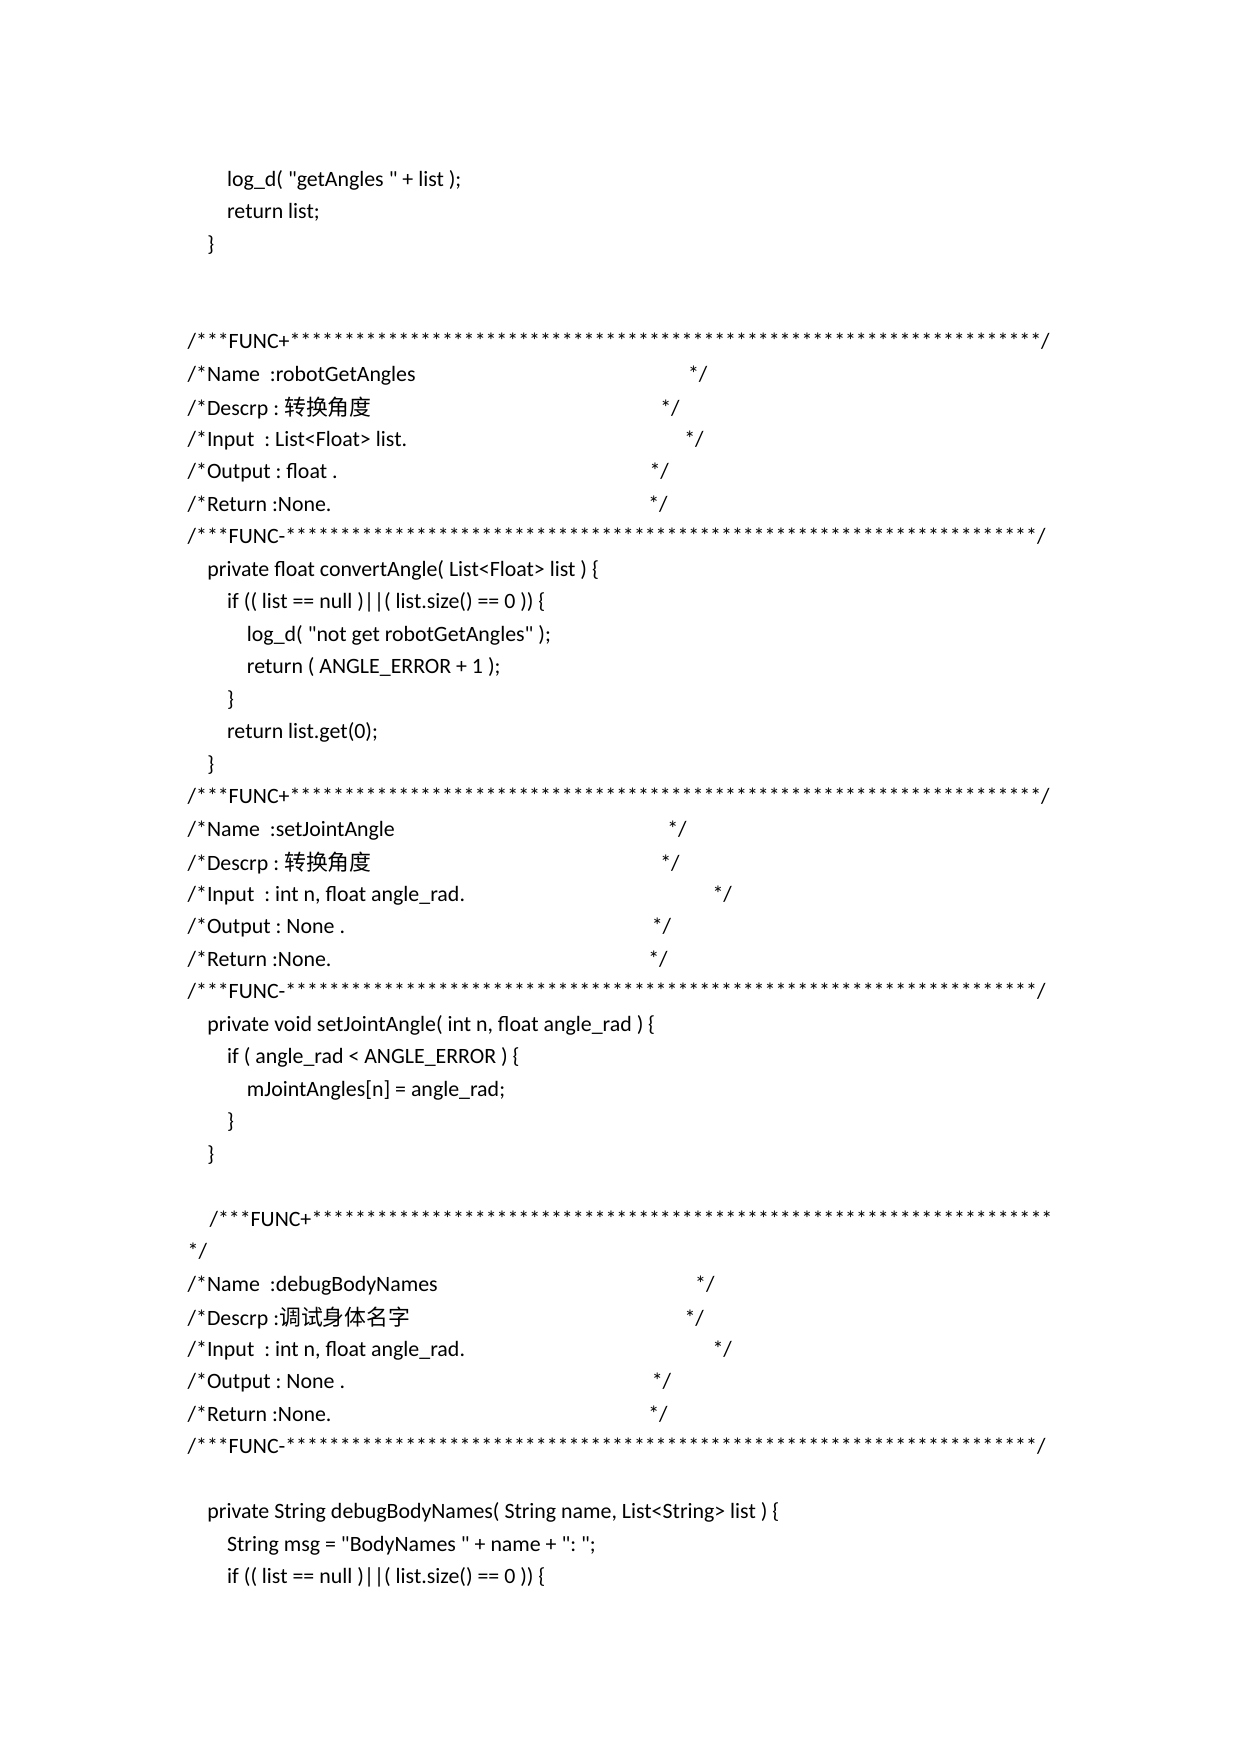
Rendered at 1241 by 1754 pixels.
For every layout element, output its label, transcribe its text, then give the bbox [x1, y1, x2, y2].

text /***FUNC-*********************************************************************/ [187, 519, 1053, 552]
text /*Name :setJointAngle */ [187, 812, 1053, 844]
text if (( list == null )||( list.size() == 0 )) { [187, 1559, 1053, 1592]
text /*Descrp : 转换角度 */ [187, 389, 1053, 422]
text /*Output : None . */ [187, 1364, 1053, 1397]
text return list.get(0); [187, 714, 1053, 747]
text } [187, 1104, 1053, 1137]
text /*Descrp : 转换角度 */ [187, 844, 1053, 877]
text private void setJointAngle( int n, float angle_rad ) { [187, 1007, 1053, 1039]
text if ( angle_rad < ANGLE_ERROR ) { [187, 1039, 1053, 1072]
text /*Name :debugBodyNames */ [187, 1267, 1053, 1299]
text /*Output : float . */ [187, 454, 1053, 487]
text /*Return :None. */ [187, 487, 1053, 519]
text } [187, 227, 1053, 259]
text /***FUNC+*********************************************************************/ [187, 324, 1053, 357]
text return ( ANGLE_ERROR + 1 ); [187, 649, 1053, 682]
text } [187, 747, 1053, 779]
text /*Input : List<Float> list. */ [187, 422, 1053, 454]
text /*Input : int n, float angle_rad. */ [187, 1332, 1053, 1364]
text /*Return :None. */ [187, 942, 1053, 974]
text /***FUNC+*********************************************************************/ [187, 1202, 1053, 1267]
text if (( list == null )||( list.size() == 0 )) { [187, 584, 1053, 617]
text } [187, 1137, 1053, 1169]
text /*Return :None. */ [187, 1397, 1053, 1429]
text /***FUNC+*********************************************************************/ [187, 779, 1053, 812]
text /*Name :robotGetAngles */ [187, 357, 1053, 389]
text return list; [187, 194, 1053, 227]
text /*Descrp :调试身体名字 */ [187, 1299, 1053, 1332]
text private String debugBodyNames( String name, List<String> list ) { [187, 1494, 1053, 1527]
text /***FUNC-*********************************************************************/ [187, 974, 1053, 1007]
text private float convertAngle( List<Float> list ) { [187, 552, 1053, 584]
text /*Output : None . */ [187, 909, 1053, 942]
text String msg = "BodyNames " + name + ": "; [187, 1527, 1053, 1559]
text /*Input : int n, float angle_rad. */ [187, 877, 1053, 909]
text /***FUNC-*********************************************************************/ [187, 1429, 1053, 1462]
text log_d( "getAngles " + list ); [187, 162, 1053, 194]
text log_d( "not get robotGetAngles" ); [187, 617, 1053, 649]
text mJointAngles[n] = angle_rad; [187, 1072, 1053, 1104]
text } [187, 682, 1053, 714]
